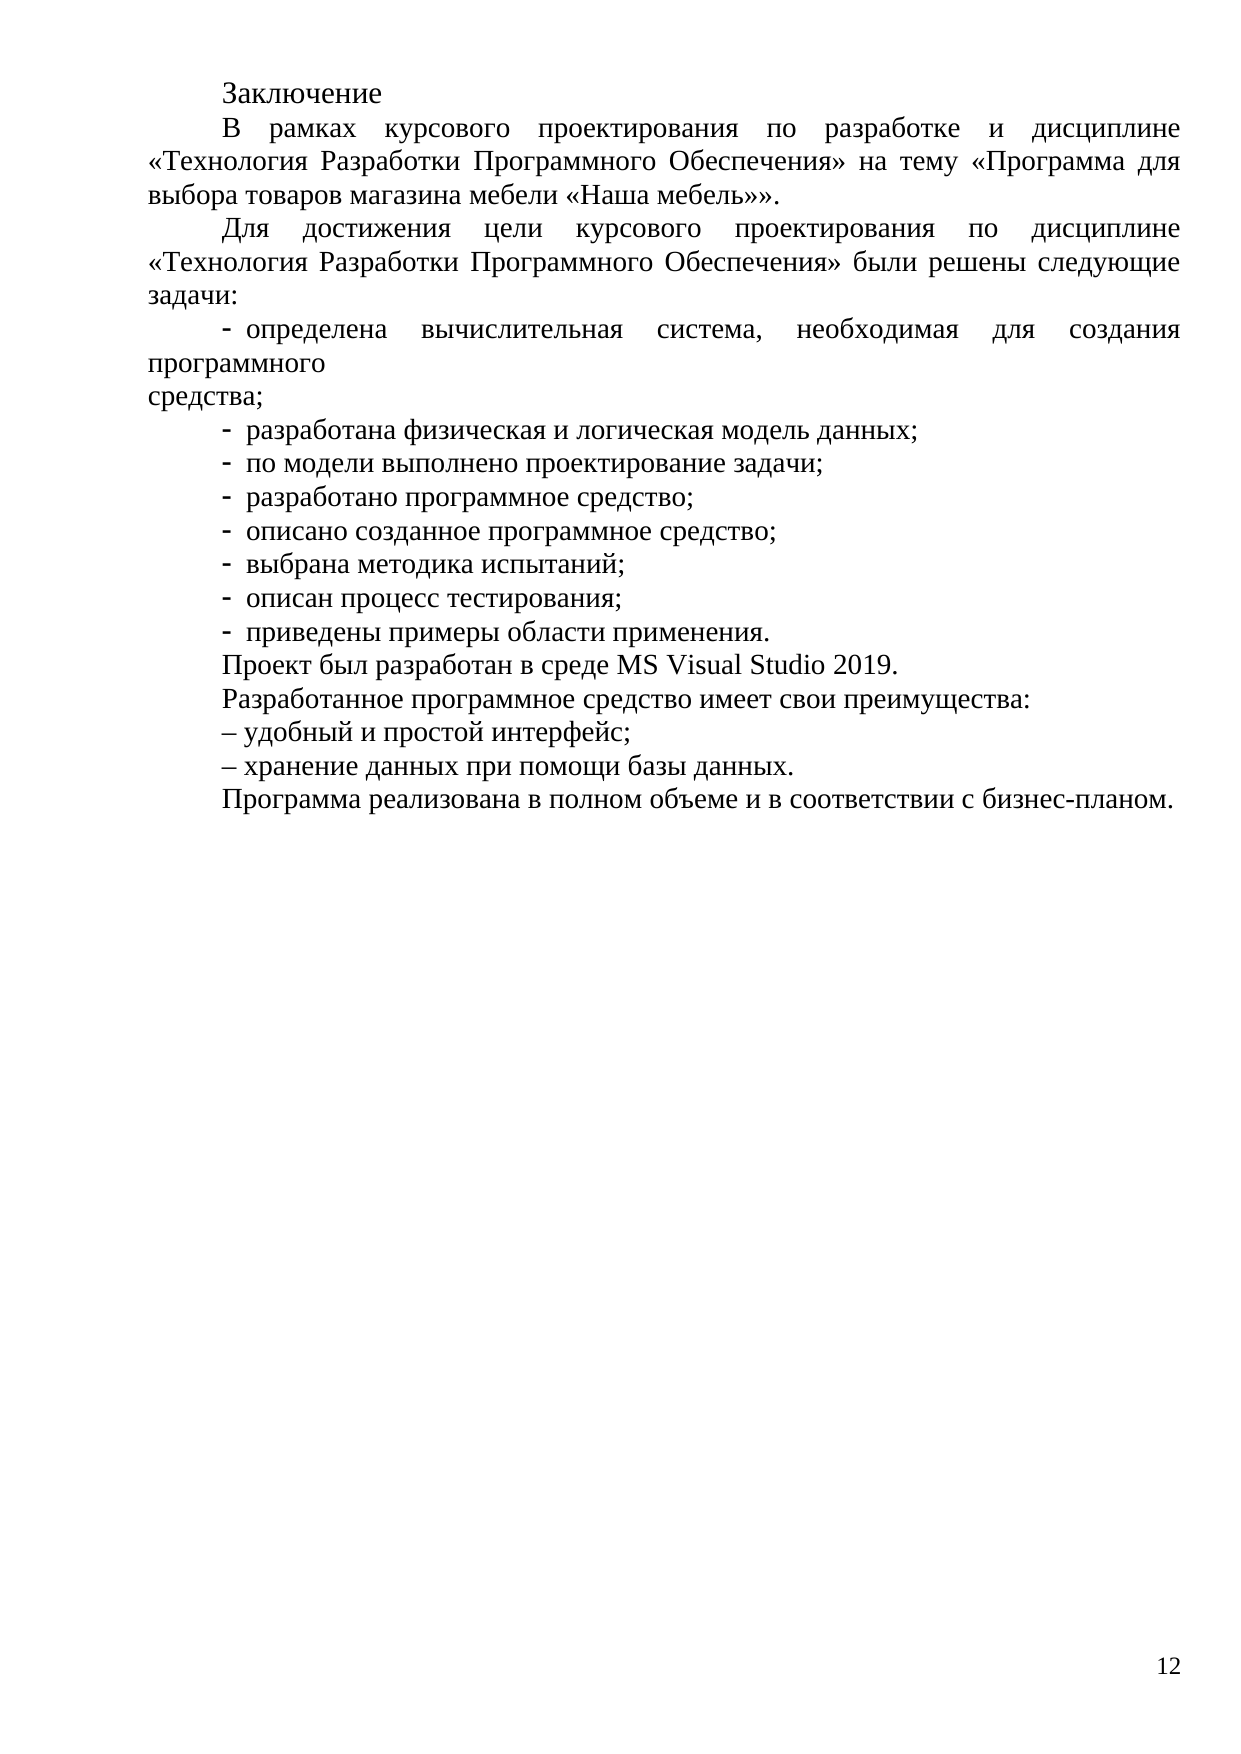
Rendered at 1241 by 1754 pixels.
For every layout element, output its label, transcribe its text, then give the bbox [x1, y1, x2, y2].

list по модели выполнено проектирование задачи; [148, 445, 1181, 479]
list описан процесс тестирования; [148, 580, 1181, 614]
text Программа реализована в полном объеме и в соответствии с бизнес-планом. [148, 781, 1181, 815]
list приведены примеры области применения. [148, 614, 1181, 647]
list определена вычислительная система, необходимая для создания программного [148, 311, 1181, 378]
list хранение данных при помощи базы данных. [148, 748, 1181, 781]
text Проект был разработан в среде MS Visual Studio 2019. [148, 647, 1181, 681]
text Разработанное программное средство имеет свои преимущества: [148, 681, 1181, 714]
list удобный и простой интерфейс; [148, 714, 1181, 748]
list выбрана методика испытаний; [148, 546, 1181, 580]
subtitle Заключение [148, 74, 1181, 110]
list описано созданное программное средство; [148, 513, 1181, 546]
text средства; [148, 378, 1181, 412]
list разработана физическая и логическая модель данных; [148, 412, 1181, 445]
list разработано программное средство; [148, 479, 1181, 513]
text Для достижения цели курсового проектирования по дисциплине «Технология Разработки Программного Обеспечения» были решены следующие задачи: [148, 210, 1181, 311]
text В рамках курсового проектирования по разработке и дисциплине «Технология Разработки Программного Обеспечения» на тему «Программа для выбора товаров магазина мебели «Наша мебель»». [148, 110, 1181, 210]
